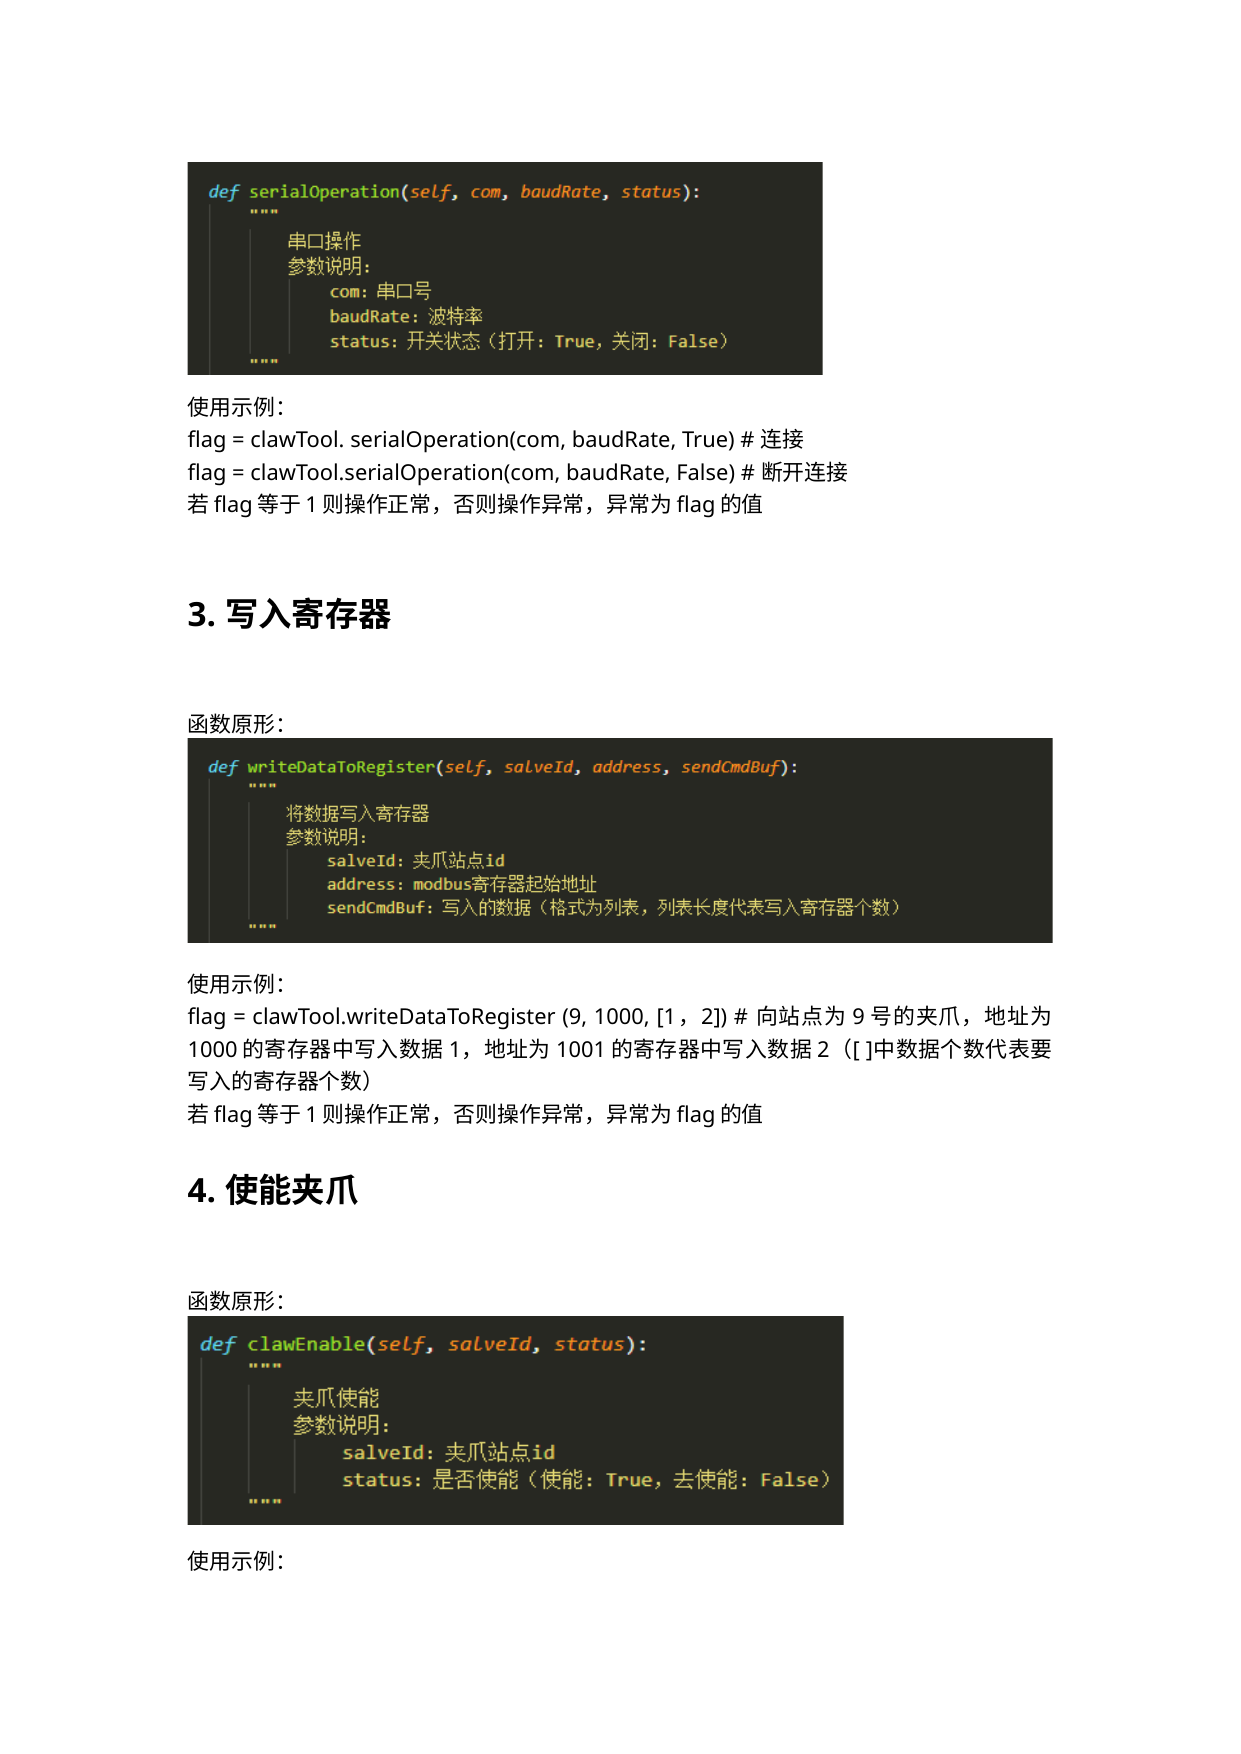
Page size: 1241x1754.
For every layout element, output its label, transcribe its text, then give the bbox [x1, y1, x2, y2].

subtitle 写入寄存器 [187, 579, 1053, 644]
text 若flag等于1则操作正常，否则操作异常，异常为flag的值 [187, 487, 1053, 519]
text 使用示例： [187, 389, 1053, 422]
picture [187, 738, 1053, 943]
text flag = clawTool. serialOperation(com, baudRate, True) # 连接 [187, 422, 1053, 454]
text 函数原形： [187, 1283, 1053, 1316]
picture [187, 1316, 844, 1525]
picture [187, 162, 823, 375]
text flag = clawTool.writeDataToRegister (9, 1000, [1，2]) # 向站点为9号的夹爪，地址为1000的寄存器中写入数据1，地址为1001的寄存器中写入数据2（[ ]中数据个数代表要写入的寄存器个数） [187, 999, 1053, 1096]
text 使用示例： [187, 966, 1053, 999]
text 函数原形： [187, 706, 1053, 738]
text 使用示例： [187, 1543, 1053, 1576]
subtitle 使能夹爪 [187, 1156, 1053, 1221]
text 若flag等于1则操作正常，否则操作异常，异常为flag的值 [187, 1096, 1053, 1129]
text flag = clawTool.serialOperation(com, baudRate, False) # 断开连接 [187, 454, 1053, 487]
